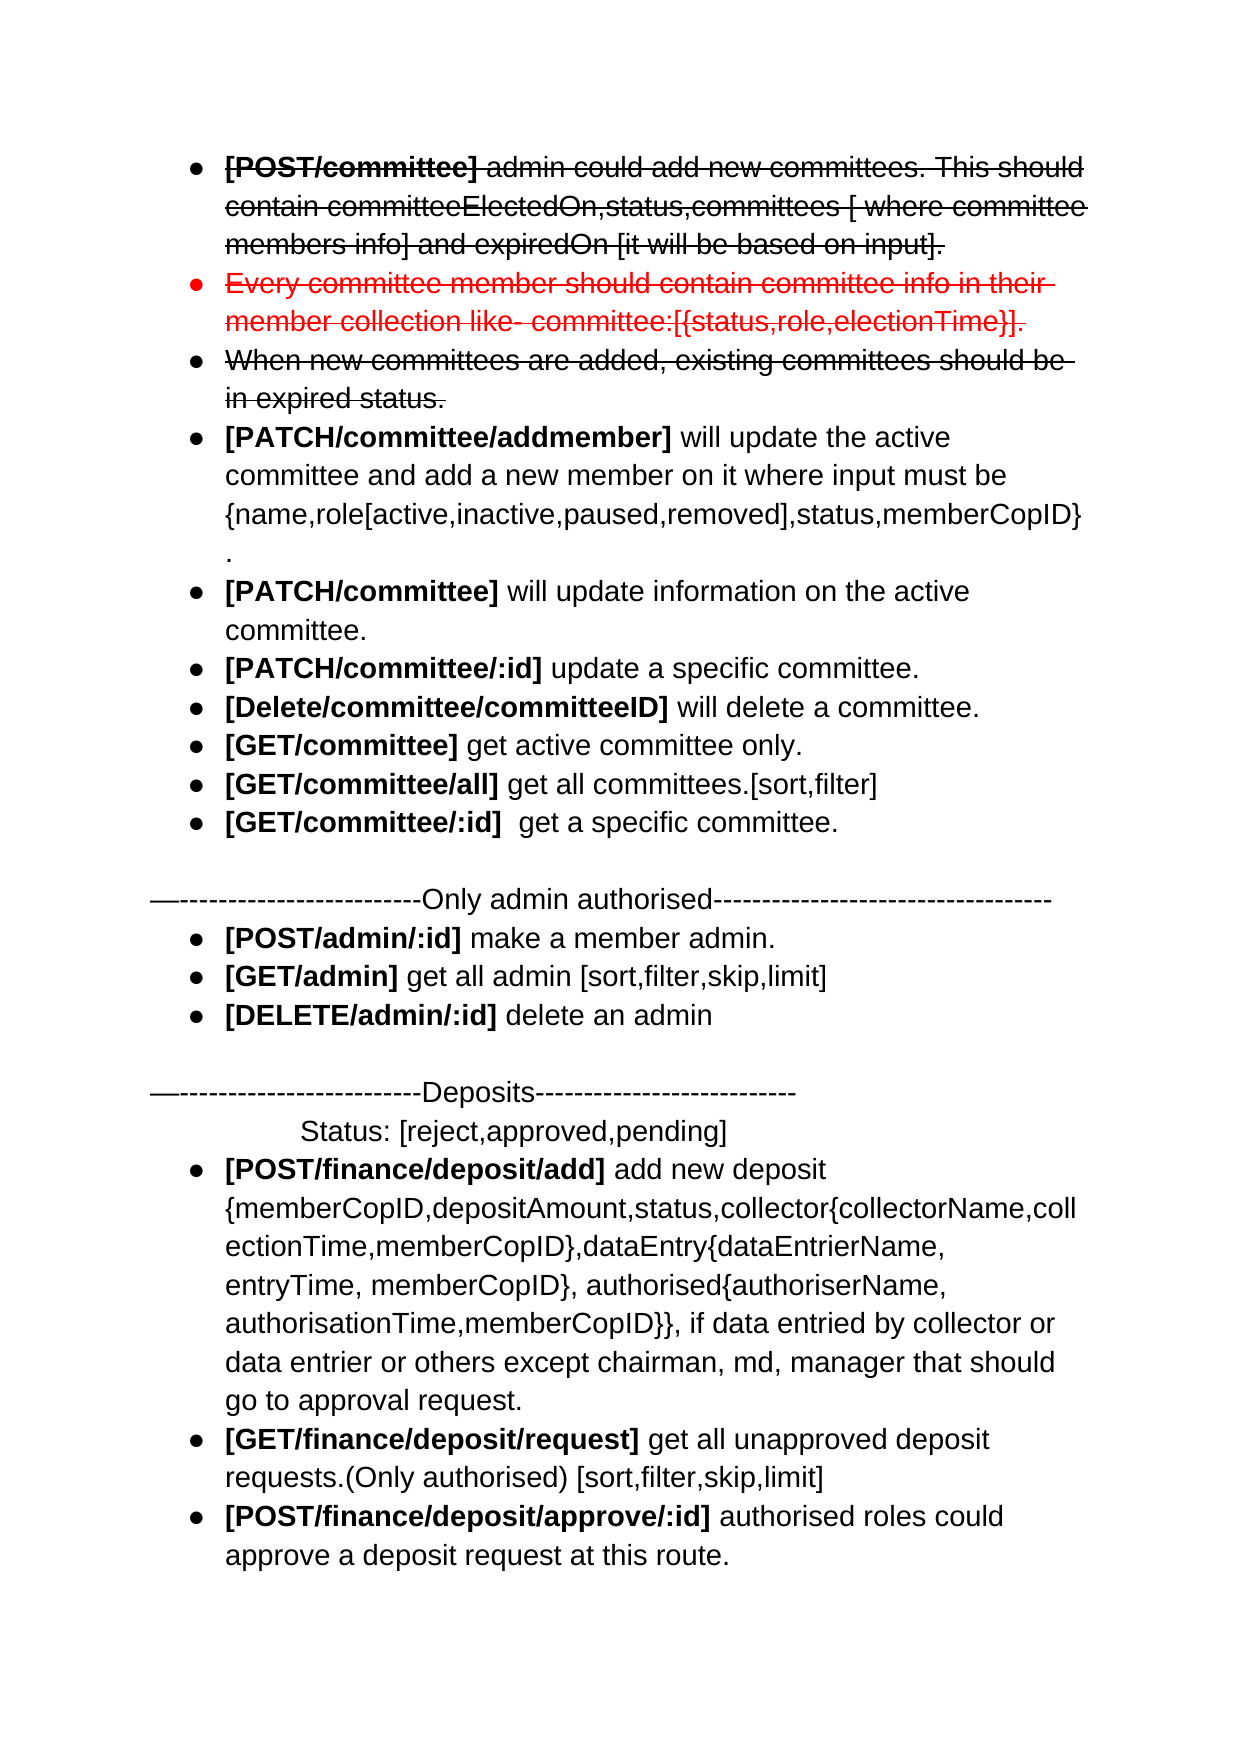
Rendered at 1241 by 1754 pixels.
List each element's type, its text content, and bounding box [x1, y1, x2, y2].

list [POST/finance/deposit/add] add new deposit {memberCopID,depositAmount,status,collector{collectorName,collectionTime,memberCopID},dataEntry{dataEntrierName, entryTime, memberCopID}, authorised{authoriserName, authorisationTime,memberCopID}}, if data entried by collector or data entrier or others except chairman, md, manager that should go to approval request. [187, 1152, 1090, 1417]
list [GET/finance/deposit/request] get all unapproved deposit requests.(Only authorised) [sort,filter,skip,limit] [187, 1422, 1090, 1494]
list [POST/admin/:id] make a member admin. [187, 921, 1090, 954]
list [GET/committee/:id] get a specific committee. [187, 805, 1090, 839]
list [PATCH/committee/:id] update a specific committee. [187, 651, 1090, 684]
text Status: [reject,approved,pending] [225, 1113, 1090, 1147]
list Every committee member should contain committee info in their member collection like- committee:[{status,role,electionTime}]. [187, 266, 1090, 338]
list [Delete/committee/committeeID] will delete a committee. [187, 689, 1090, 723]
list [GET/committee] get active committee only. [187, 728, 1090, 762]
text —-------------------------Only admin authorised----------------------------------- [150, 882, 1090, 916]
list [GET/admin] get all admin [sort,filter,skip,limit] [187, 959, 1090, 993]
list [POST/committee] admin could add new committees. This should contain committeeElectedOn,status,committees [ where committee members info] and expiredOn [it will be based on input]. [187, 150, 1090, 261]
text —-------------------------Deposits--------------------------- [150, 1075, 1090, 1108]
list [PATCH/committee/addmember] will update the active committee and add a new member on it where input must be {name,role[active,inactive,paused,removed],status,memberCopID}. [187, 420, 1090, 569]
list [PATCH/committee] will update information on the active committee. [187, 574, 1090, 646]
list When new committees are added, existing committees should be in expired status. [187, 343, 1090, 415]
list [POST/finance/deposit/approve/:id] authorised roles could approve a deposit request at this route. [187, 1499, 1090, 1571]
list [DELETE/admin/:id] delete an admin [187, 998, 1090, 1031]
list [GET/committee/all] get all committees.[sort,filter] [187, 767, 1090, 800]
